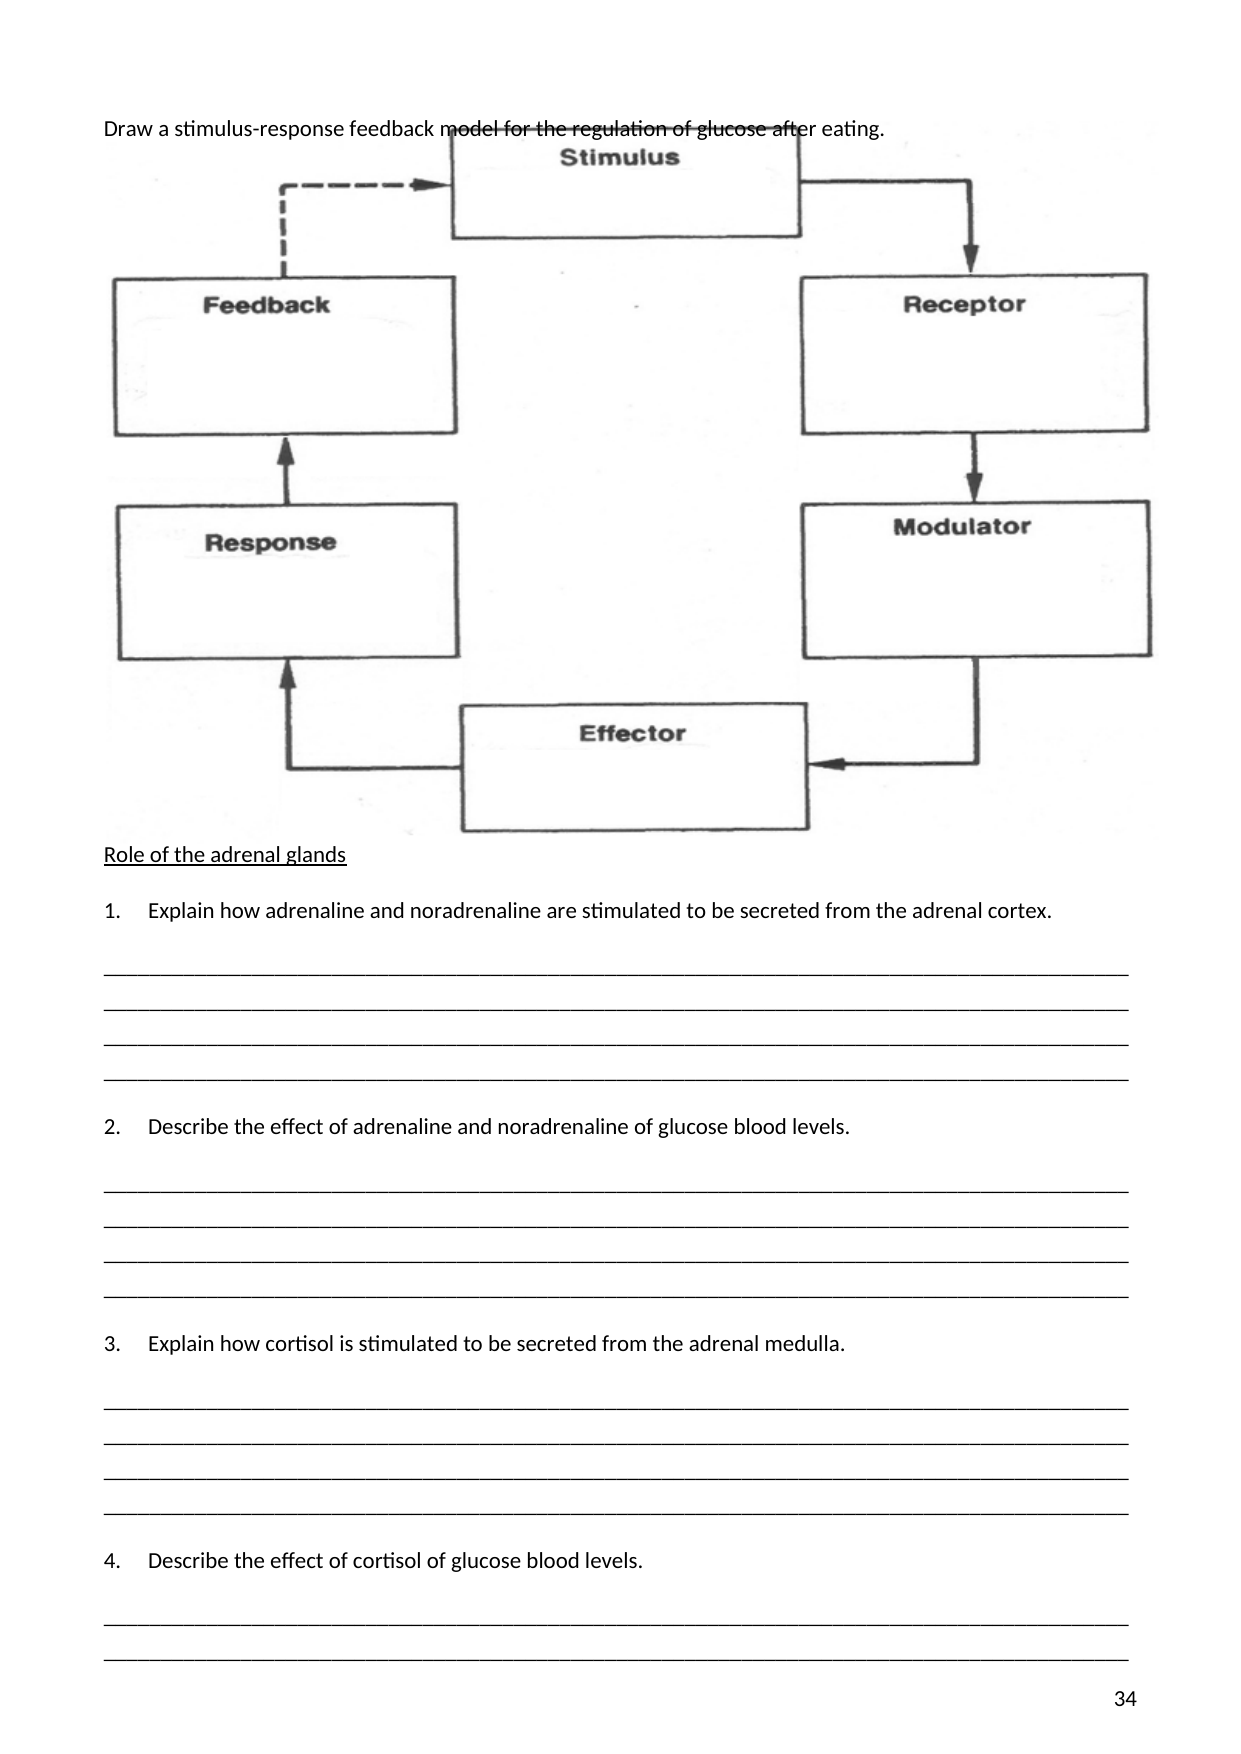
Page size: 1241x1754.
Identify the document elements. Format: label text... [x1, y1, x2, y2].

list Explain how cortisol is stimulated to be secreted from the adrenal medulla. [103, 1329, 1137, 1357]
text Role of the adrenal glands [103, 840, 1137, 868]
picture [84, 121, 1168, 844]
list Describe the effect of cortisol of glucose blood levels. [103, 1546, 1137, 1574]
list Explain how adrenaline and noradrenaline are stimulated to be secreted from the adrenal cortex. [103, 896, 1137, 924]
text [103, 1602, 1137, 1665]
list Describe the effect of adrenaline and noradrenaline of glucose blood levels. [103, 1112, 1137, 1141]
text Draw a stimulus-response feedback model for the regulation of glucose after eating. [103, 114, 1137, 142]
